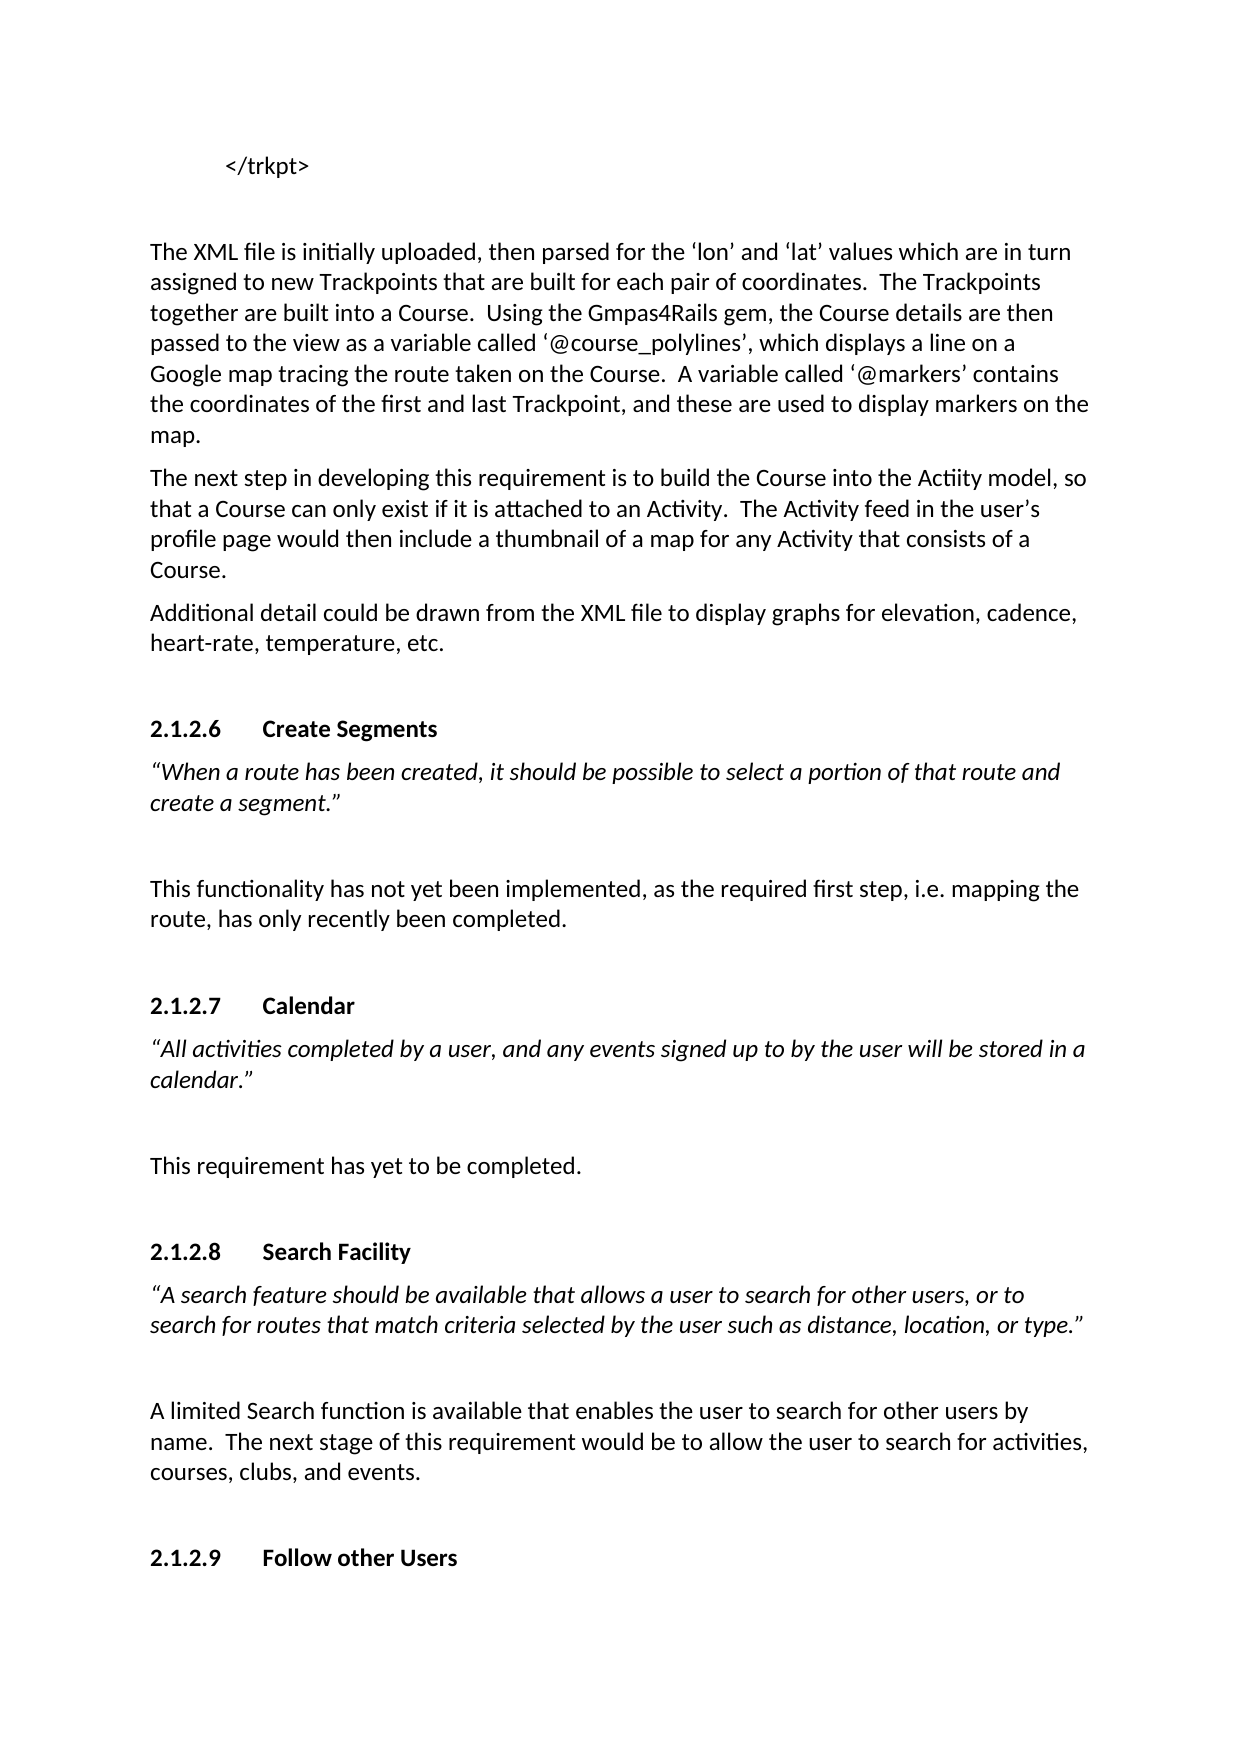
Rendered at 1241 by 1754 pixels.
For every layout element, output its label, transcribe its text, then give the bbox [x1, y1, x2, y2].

text “A search feature should be available that allows a user to search for other users, or to search for routes that match criteria selected by the user such as distance, location, or type.” [150, 1279, 1090, 1340]
text “When a route has been created, it should be possible to select a portion of that route and create a segment.” [150, 756, 1090, 817]
text “All activities completed by a user, and any events signed up to by the user will be stored in a calendar.” [150, 1033, 1090, 1094]
subtitle Create Segments [150, 713, 1090, 744]
text This requirement has yet to be completed. [150, 1150, 1090, 1180]
subtitle Search Facility [150, 1236, 1090, 1266]
text The next step in developing this requirement is to build the Course into the Actiity model, so that a Course can only exist if it is attached to an Activity. The Activity feed in the user’s profile page would then include a thumbnail of a map for any Activity that consists of a Course. [150, 462, 1090, 584]
text The XML file is initially uploaded, then parsed for the ‘lon’ and ‘lat’ values which are in turn assigned to new Trackpoints that are built for each pair of coordinates. The Trackpoints together are built into a Course. Using the Gmpas4Rails gem, the Course details are then passed to the view as a variable called ‘@course_polylines’, which displays a line on a Google map tracing the route taken on the Course. A variable called ‘@markers’ contains the coordinates of the first and last Trackpoint, and these are used to display markers on the map. [150, 236, 1090, 450]
text </trkpt> [150, 150, 1090, 181]
text A limited Search function is available that enables the user to search for other users by name. The next stage of this requirement would be to allow the user to search for activities, courses, clubs, and events. [150, 1395, 1090, 1487]
subtitle Follow other Users [150, 1542, 1090, 1573]
text This functionality has not yet been implemented, as the required first step, i.e. mapping the route, has only recently been completed. [150, 873, 1090, 934]
text Additional detail could be drawn from the XML file to display graphs for elevation, cadence, heart-rate, temperature, etc. [150, 597, 1090, 658]
subtitle Calendar [150, 990, 1090, 1021]
